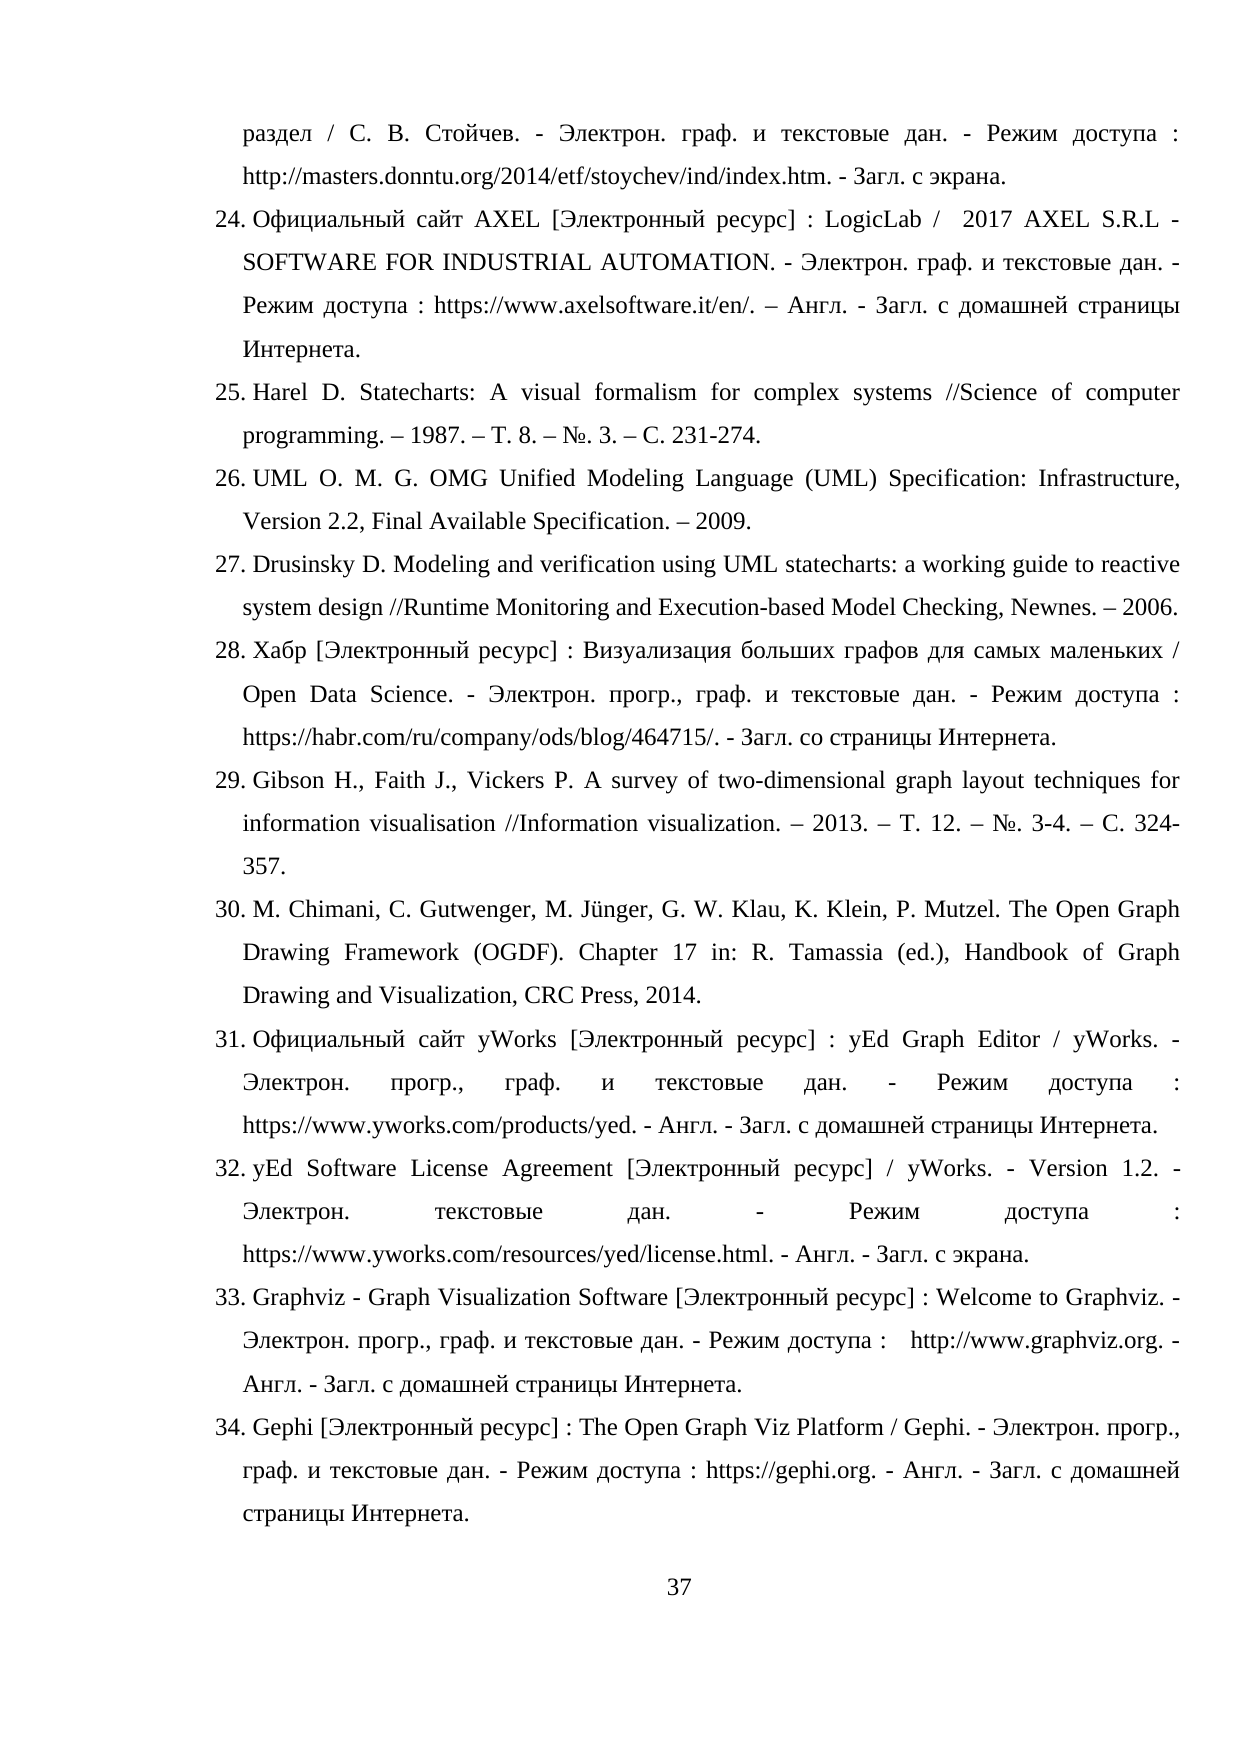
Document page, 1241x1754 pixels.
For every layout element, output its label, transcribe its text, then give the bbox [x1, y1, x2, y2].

list Harel D. Statecharts: A visual formalism for complex systems //Science of computer programming. – 1987. – Т. 8. – №. 3. – С. 231-274. [215, 377, 1181, 449]
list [215, 118, 1181, 190]
list yEd Software License Agreement [Электронный ресурс] / yWorks. - Version 1.2. - Электрон. текстовые дан. - Режим доступа : https://www.yworks.com/resources/yed/license.html. - Англ. - Загл. с экрана. [215, 1153, 1181, 1268]
list M. Chimani, C. Gutwenger, M. Jünger, G. W. Klau, K. Klein, P. Mutzel. The Open Graph Drawing Framework (OGDF). Chapter 17 in: R. Tamassia (ed.), Handbook of Graph Drawing and Visualization, CRC Press, 2014. [215, 894, 1181, 1009]
list Gibson H., Faith J., Vickers P. A survey of two-dimensional graph layout techniques for information visualisation //Information visualization. – 2013. – Т. 12. – №. 3-4. – С. 324-357. [215, 765, 1181, 880]
list Graphviz - Graph Visualization Software [Электронный ресурс] : Welcome to Graphviz. - Электрон. прогр., граф. и текстовые дан. - Режим доступа : http://www.graphviz.org. - Англ. - Загл. с домашней страницы Интернета. [215, 1282, 1181, 1397]
list Официальный сайт AXEL [Электронный ресурс] : LogicLab / 2017 AXEL S.R.L - SOFTWARE FOR INDUSTRIAL AUTOMATION. - Электрон. граф. и текстовые дан. - Режим доступа : https://www.axelsoftware.it/en/. – Англ. - Загл. с домашней страницы Интернета. [215, 204, 1181, 362]
list Официальный сайт yWorks [Электронный ресурс] : yEd Graph Editor / yWorks. - Электрон. прогр., граф. и текстовые дан. - Режим доступа : https://www.yworks.com/products/yed. - Англ. - Загл. с домашней страницы Интернета. [215, 1024, 1181, 1139]
list Хабр [Электронный ресурс] : Визуализация больших графов для самых маленьких / Open Data Science. - Электрон. прогр., граф. и текстовые дан. - Режим доступа : https://habr.com/ru/company/ods/blog/464715/. - Загл. со страницы Интернета. [215, 636, 1181, 751]
list Gephi [Электронный ресурс] : The Open Graph Viz Platform / Gephi. - Электрон. прогр., граф. и текстовые дан. - Режим доступа : https://gephi.org. - Англ. - Загл. с домашней страницы Интернета. [215, 1412, 1181, 1527]
list Drusinsky D. Modeling and verification using UML statecharts: a working guide to reactive system design //Runtime Monitoring and Execution-based Model Checking, Newnes. – 2006. [215, 549, 1181, 621]
list UML O. M. G. OMG Unified Modeling Language (UML) Specification: Infrastructure, Version 2.2, Final Available Specification. – 2009. [215, 463, 1181, 535]
